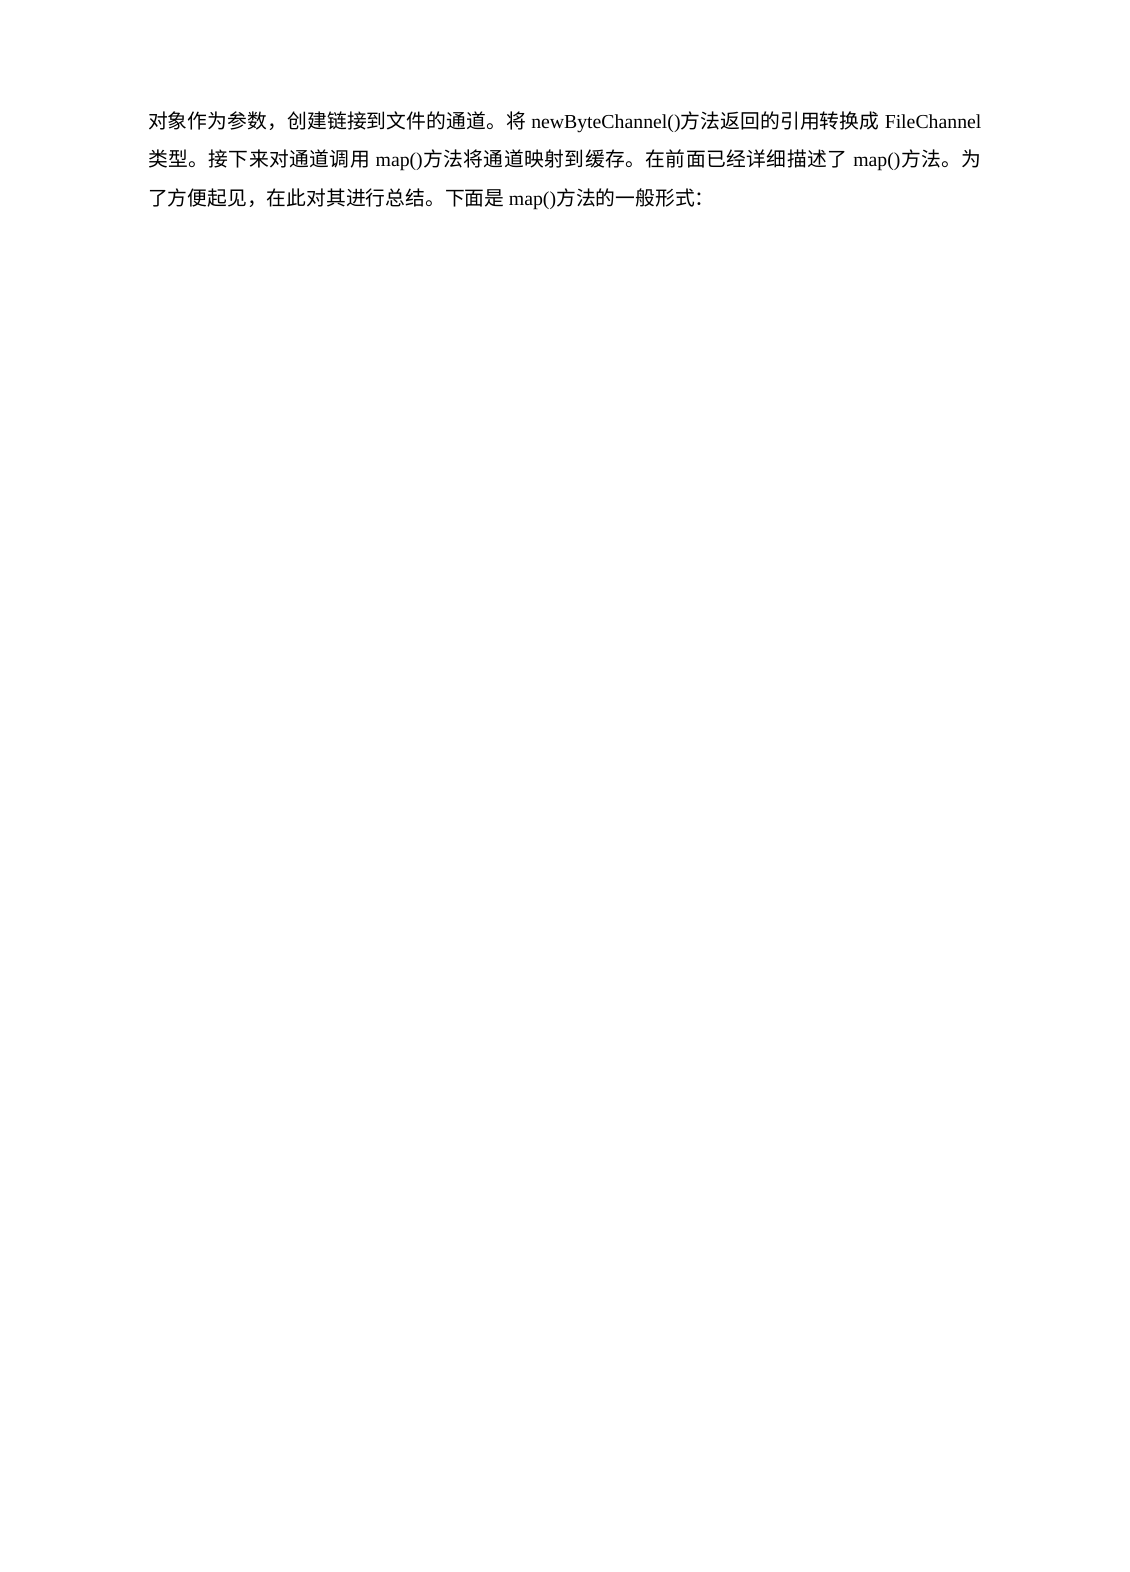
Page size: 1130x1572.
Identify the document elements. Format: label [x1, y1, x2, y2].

text [148, 105, 981, 211]
